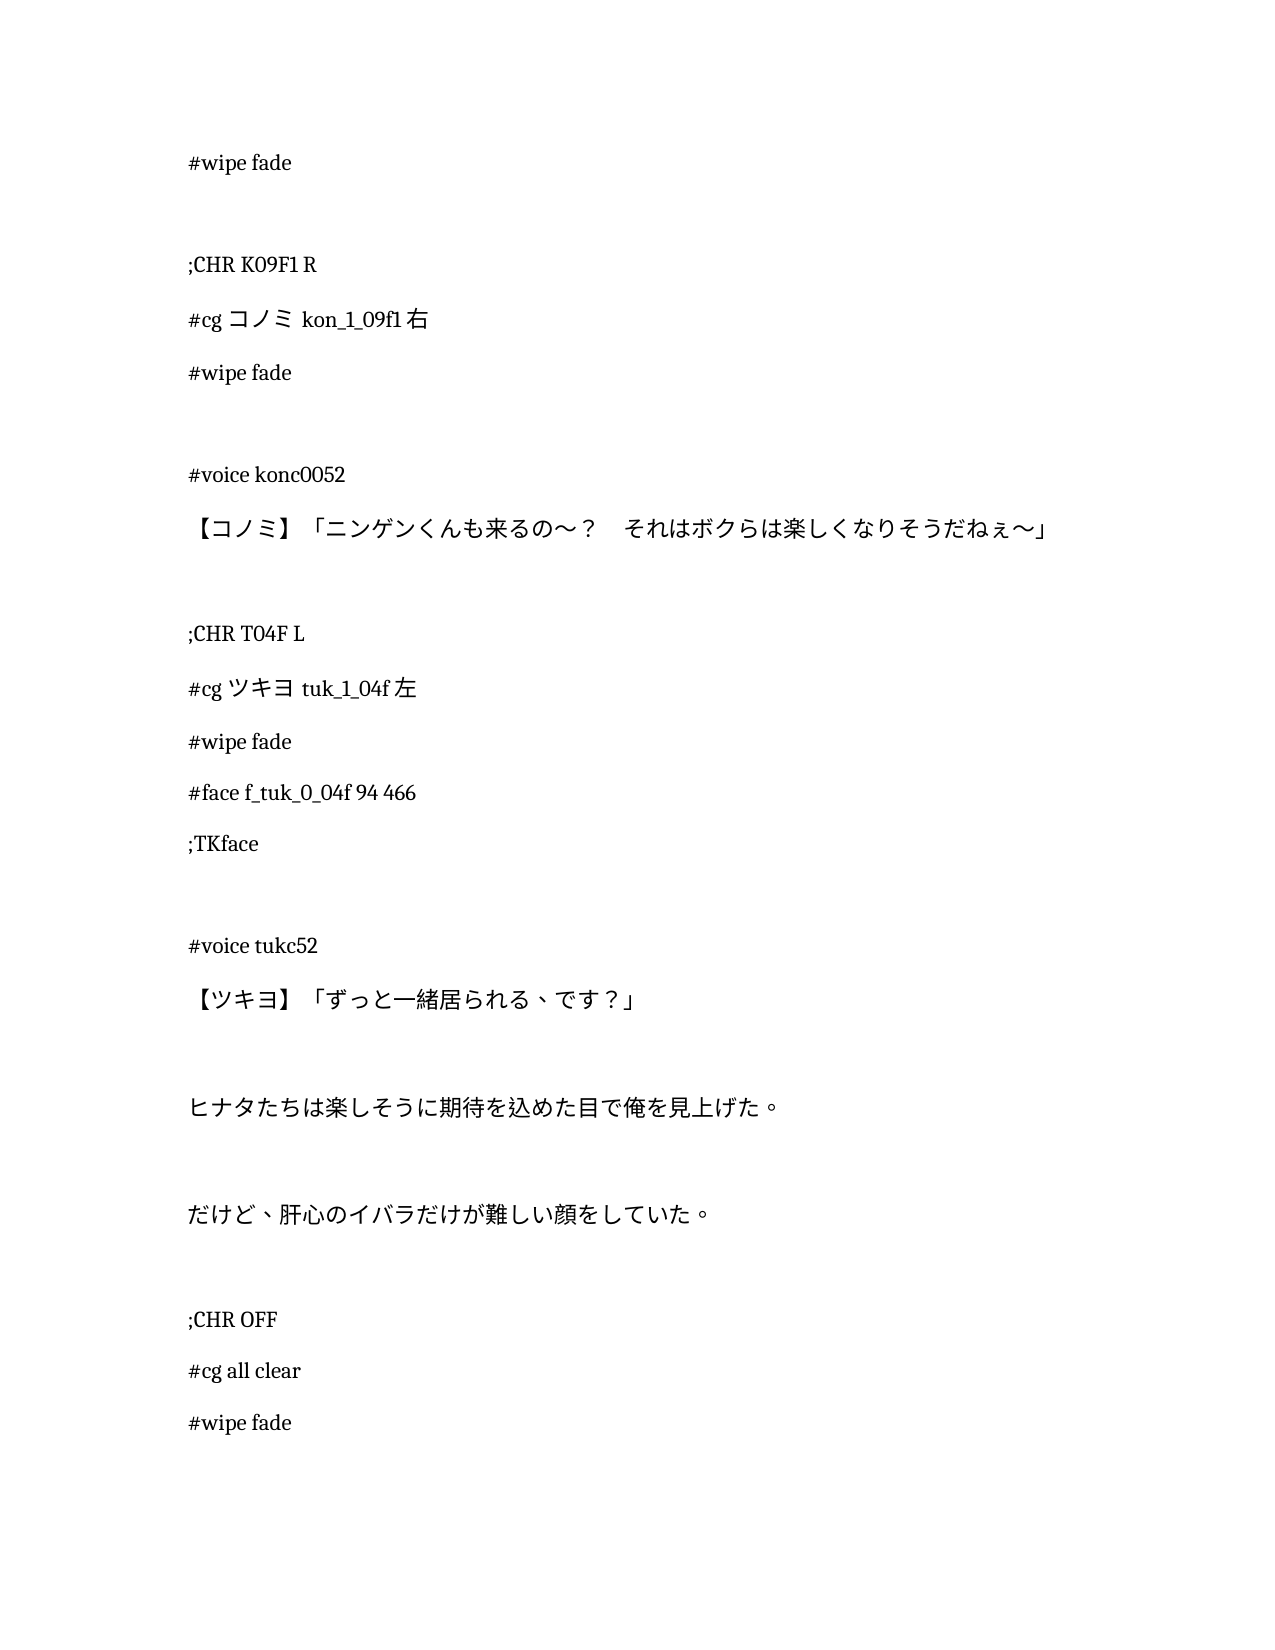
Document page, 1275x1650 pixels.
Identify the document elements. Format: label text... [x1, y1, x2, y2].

text #wipe fade [187, 729, 1087, 755]
text ;TKface [187, 831, 1087, 857]
text #voice konc0052 [187, 462, 1087, 488]
text 【ツキヨ】「ずっと一緒居られる、です？」 [187, 984, 1087, 1015]
text ;CHR K09F1 R [187, 252, 1087, 278]
text #wipe fade [187, 360, 1087, 386]
text ヒナタたちは楽しそうに期待を込めた目で俺を見上げた。 [187, 1092, 1087, 1123]
text #face f_tuk_0_04f 94 466 [187, 780, 1087, 806]
text ;CHR T04F L [187, 621, 1087, 647]
text #cg コノミ kon_1_09f1 右 [187, 303, 1087, 334]
text #voice tukc52 [187, 933, 1087, 959]
text #cg all clear [187, 1358, 1087, 1385]
text ;CHR OFF [187, 1307, 1087, 1334]
text 【コノミ】「ニンゲンくんも来るの〜？ それはボクらは楽しくなりそうだねぇ〜」 [187, 513, 1087, 544]
text #wipe fade [187, 1409, 1087, 1436]
text だけど、肝心のイバラだけが難しい顔をしていた。 [187, 1199, 1087, 1231]
text #wipe fade [187, 150, 1087, 176]
text #cg ツキヨ tuk_1_04f 左 [187, 672, 1087, 703]
